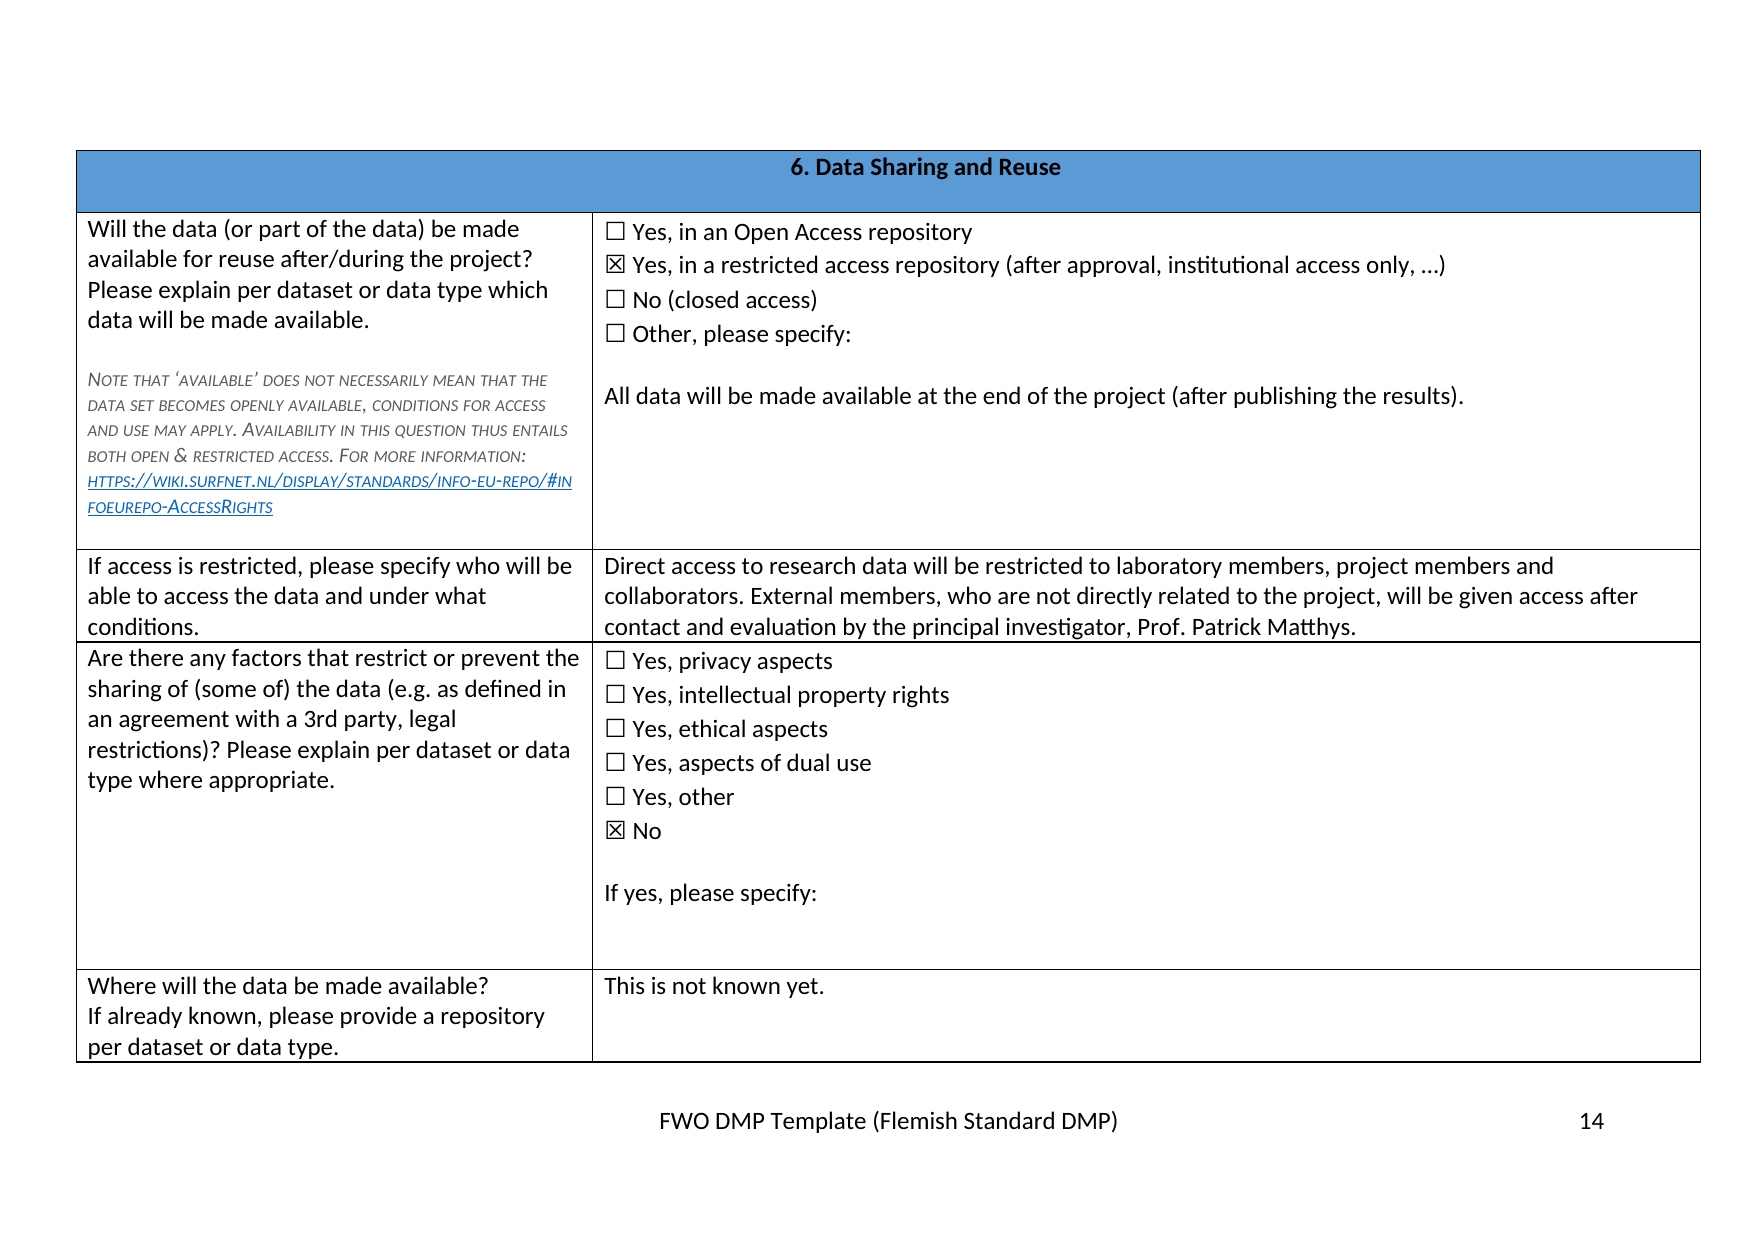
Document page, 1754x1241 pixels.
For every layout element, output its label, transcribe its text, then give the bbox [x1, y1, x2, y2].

table_cell Will the data (or part of the data) be made available for reuse after/during the project? Please explain per dataset or data type which data will be made available. Note that ‘available’ does not necessarily mean that the data set becomes openly available, conditions for access and use may apply. Availability in this question thus entails both open & restricted access. For more information: https://wiki.surfnet.nl/display/standards/info-eu-repo/#infoeurepo-AccessRights [77, 213, 592, 549]
table_cell This is not known yet. [593, 970, 1700, 1061]
table_cell Where will the data be made available? If already known, please provide a repository per dataset or data type. [77, 970, 592, 1061]
table_cell Yes, privacy aspects Yes, intellectual property rights Yes, ethical aspects Yes, aspects of dual use Yes, other No If yes, please specify: [593, 643, 1700, 969]
table_cell Yes, in an Open Access repository Yes, in a restricted access repository (after approval, institutional access only, …) No (closed access) Other, please specify: All data will be made available at the end of the project (after publishing the results). [593, 213, 1700, 549]
table_cell If access is restricted, please specify who will be able to access the data and under what conditions. [77, 550, 592, 641]
table_cell Are there any factors that restrict or prevent the sharing of (some of) the data (e.g. as defined in an agreement with a 3rd party, legal restrictions)? Please explain per dataset or data type where appropriate. [77, 643, 592, 969]
table_cell Direct access to research data will be restricted to laboratory members, project members and collaborators. External members, who are not directly related to the project, will be given access after contact and evaluation by the principal investigator, Prof. Patrick Matthys. [593, 550, 1700, 641]
table_header 6. Data Sharing and Reuse [77, 151, 1700, 212]
